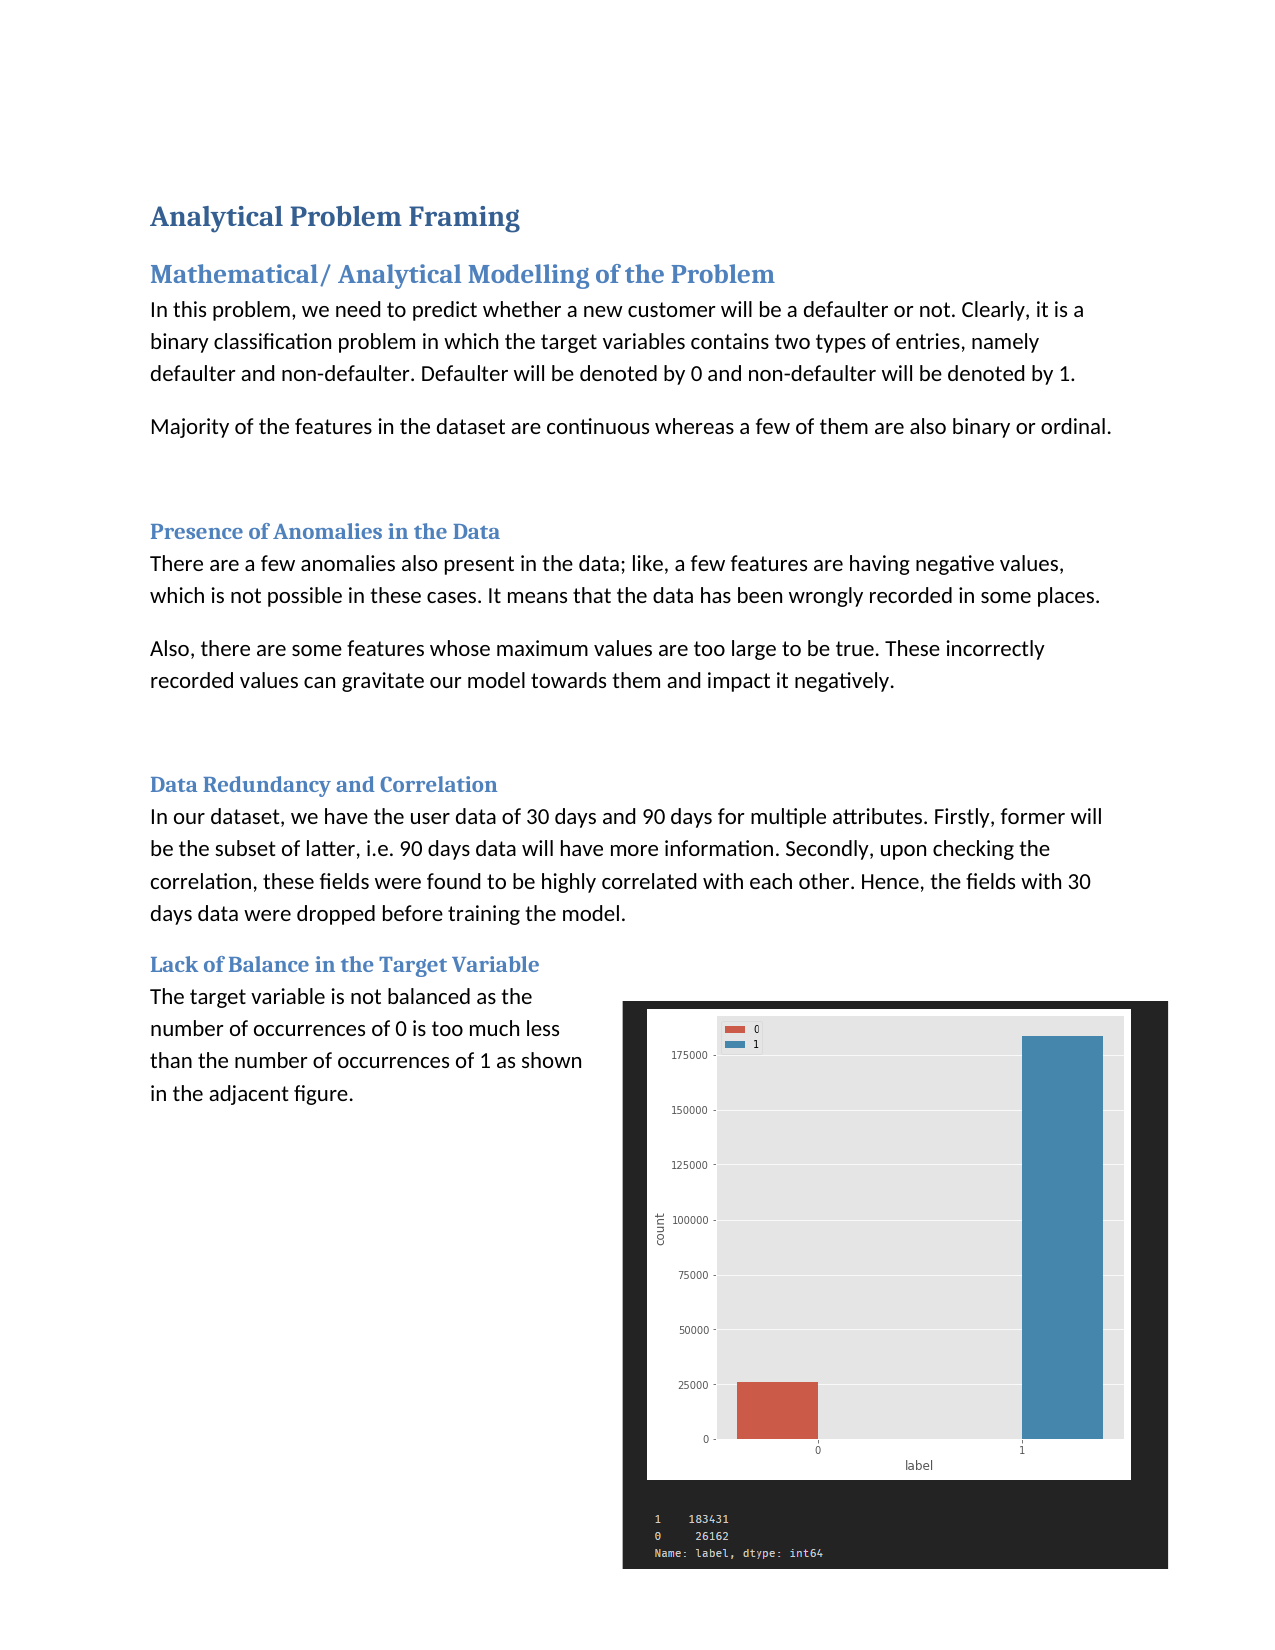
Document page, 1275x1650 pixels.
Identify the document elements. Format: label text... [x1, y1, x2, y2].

text In this problem, we need to predict whether a new customer will be a defaulter or not. Clearly, it is a binary classification problem in which the target variables contains two types of entries, namely defaulter and non-defaulter. Defaulter will be denoted by 0 and non-defaulter will be denoted by 1. [150, 295, 1125, 387]
text The target variable is not balanced as the number of occurrences of 0 is too much less than the number of occurrences of 1 as shown in the adjacent figure. [150, 982, 1125, 1107]
text Also, there are some features whose maximum values are too large to be true. These incorrectly recorded values can gravitate our model towards them and impact it negatively. [150, 634, 1125, 694]
subtitle Data Redundancy and Correlation [150, 772, 1125, 798]
subtitle Presence of Anomalies in the Data [150, 518, 1125, 545]
text In our dataset, we have the user data of 30 days and 90 days for multiple attributes. Firstly, former will be the subset of latter, i.e. 90 days data will have more information. Secondly, upon checking the correlation, these fields were found to be highly correlated with each other. Hence, the fields with 30 days data were dropped before training the model. [150, 802, 1125, 927]
subtitle Lack of Balance in the Target Variable [150, 952, 1125, 978]
subtitle Mathematical/ Analytical Modelling of the Problem [150, 259, 1125, 291]
text There are a few anomalies also present in the data; like, a few features are having negative values, which is not possible in these cases. It means that the data has been wrongly recorded in some places. [150, 549, 1125, 609]
text Majority of the features in the dataset are continuous whereas a few of them are also binary or ordinal. [150, 412, 1125, 441]
picture [621, 1001, 1168, 1567]
subtitle Analytical Problem Framing [150, 200, 1125, 233]
